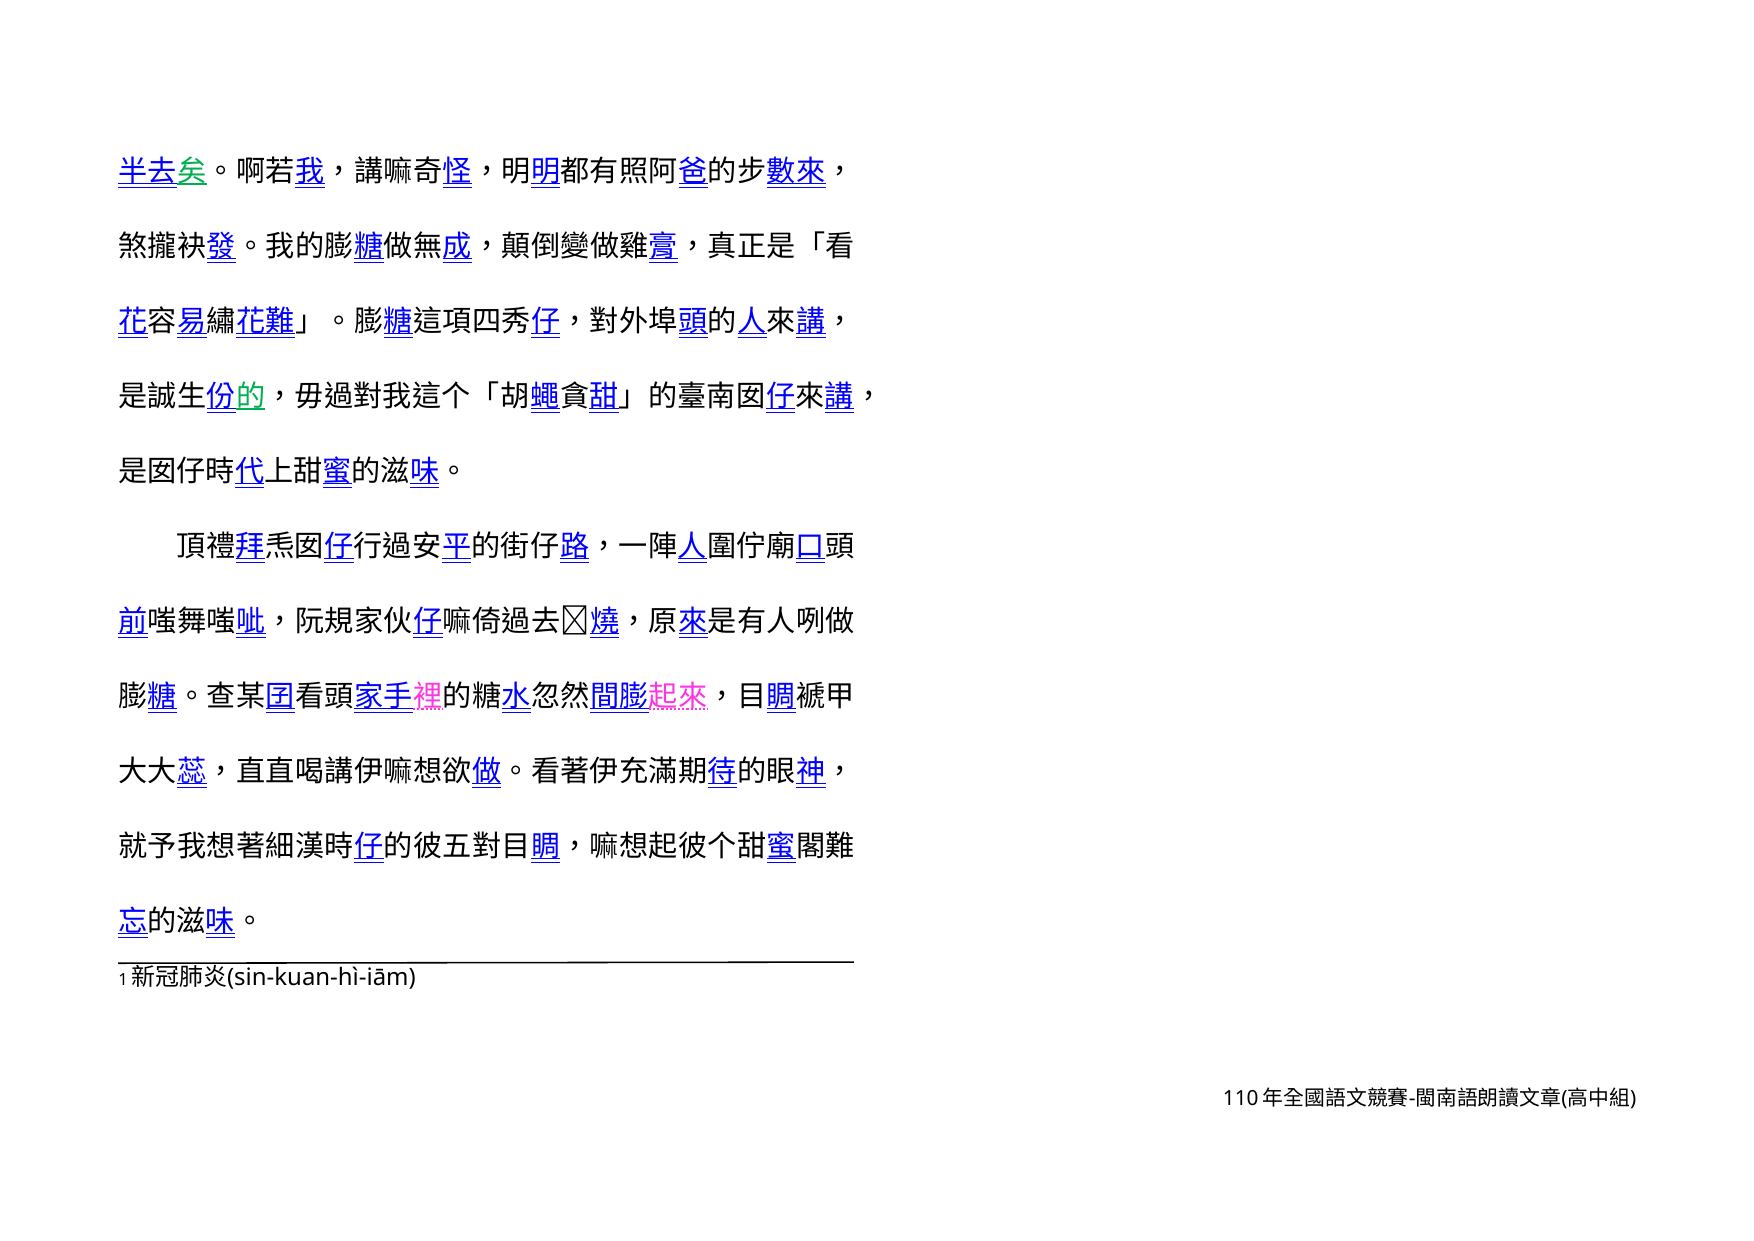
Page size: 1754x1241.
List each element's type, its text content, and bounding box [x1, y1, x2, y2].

text 頂禮拜𤆬囡仔行過安平的街仔路，一陣人圍佇廟口頭前嗤舞嗤呲，阮規家伙仔嘛倚過去𤲍燒，原來是有人咧做膨糖。查某囝看頭家手裡的糖水忽然間膨起來，目睭褫甲大大蕊，直直喝講伊嘛想欲做。看著伊充滿期待的眼神，就予我想著細漢時仔的彼五對目睭，嘛想起彼个甜蜜閣難忘的滋味。 [118, 506, 855, 956]
text 1新冠肺炎(sin-kuan-hì-iām) [118, 956, 855, 993]
